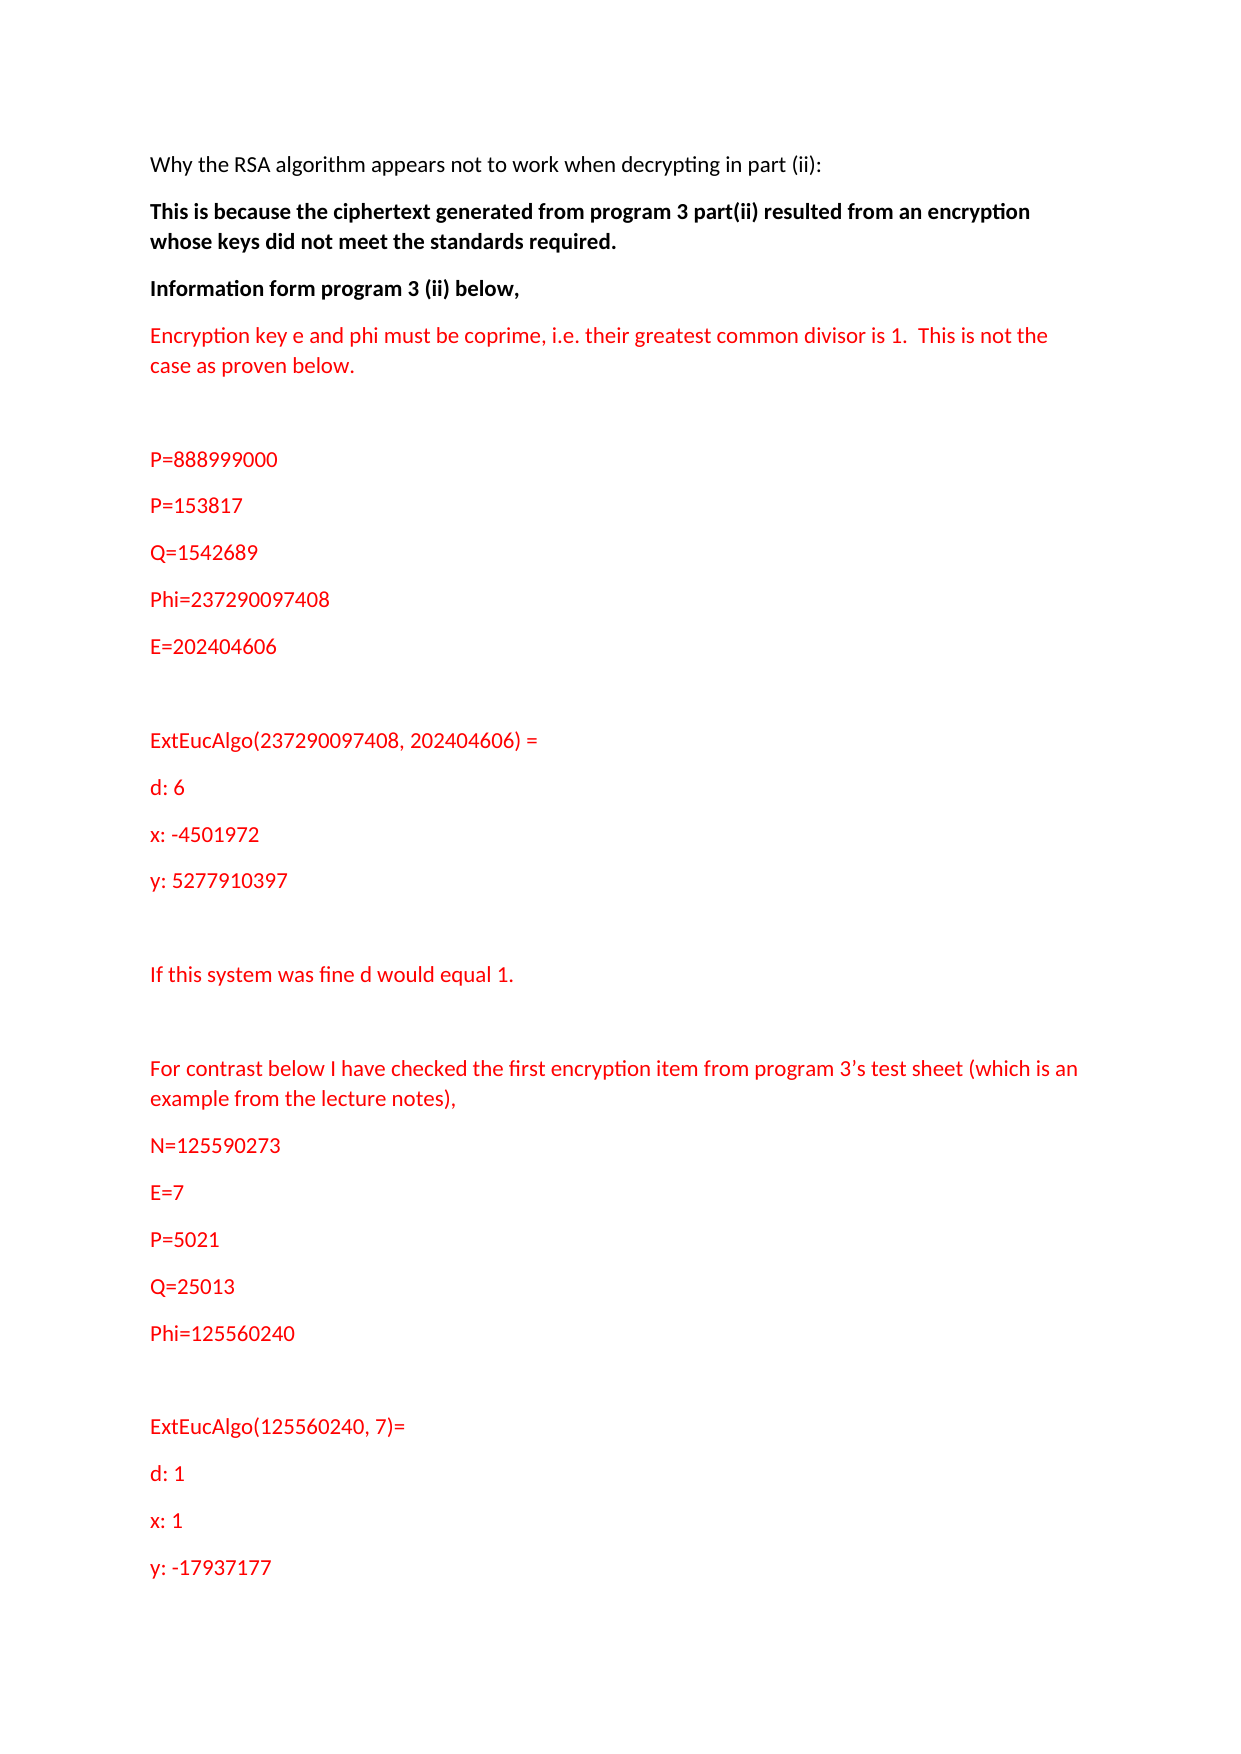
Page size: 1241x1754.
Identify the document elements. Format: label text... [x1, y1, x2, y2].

text y: -17937177 [150, 1553, 1090, 1581]
text Information form program 3 (ii) below, [150, 274, 1090, 302]
text For contrast below I have checked the first encryption item from program 3’s test sheet (which is an example from the lecture notes), [150, 1054, 1090, 1112]
text ExtEucAlgo(125560240, 7)= [150, 1412, 1090, 1441]
text y: 5277910397 [150, 867, 1090, 895]
text Why the RSA algorithm appears not to work when decrypting in part (ii): [150, 150, 1090, 178]
text Phi=125560240 [150, 1319, 1090, 1347]
text Encryption key e and phi must be coprime, i.e. their greatest common divisor is 1. This is not the case as proven below. [150, 321, 1090, 379]
text ExtEucAlgo(237290097408, 202404606) = [150, 726, 1090, 754]
text P=5021 [150, 1225, 1090, 1253]
text E=202404606 [150, 632, 1090, 660]
text d: 6 [150, 773, 1090, 801]
text x: 1 [150, 1506, 1090, 1534]
text x: -4501972 [150, 820, 1090, 848]
text Phi=237290097408 [150, 585, 1090, 613]
text N=125590273 [150, 1131, 1090, 1159]
text Q=1542689 [150, 538, 1090, 567]
text This is because the ciphertext generated from program 3 part(ii) resulted from an encryption whose keys did not meet the standards required. [150, 197, 1090, 255]
text Q=25013 [150, 1272, 1090, 1300]
text P=153817 [150, 492, 1090, 520]
text If this system was fine d would equal 1. [150, 960, 1090, 988]
text P=888999000 [150, 445, 1090, 473]
text E=7 [150, 1178, 1090, 1206]
text d: 1 [150, 1459, 1090, 1487]
